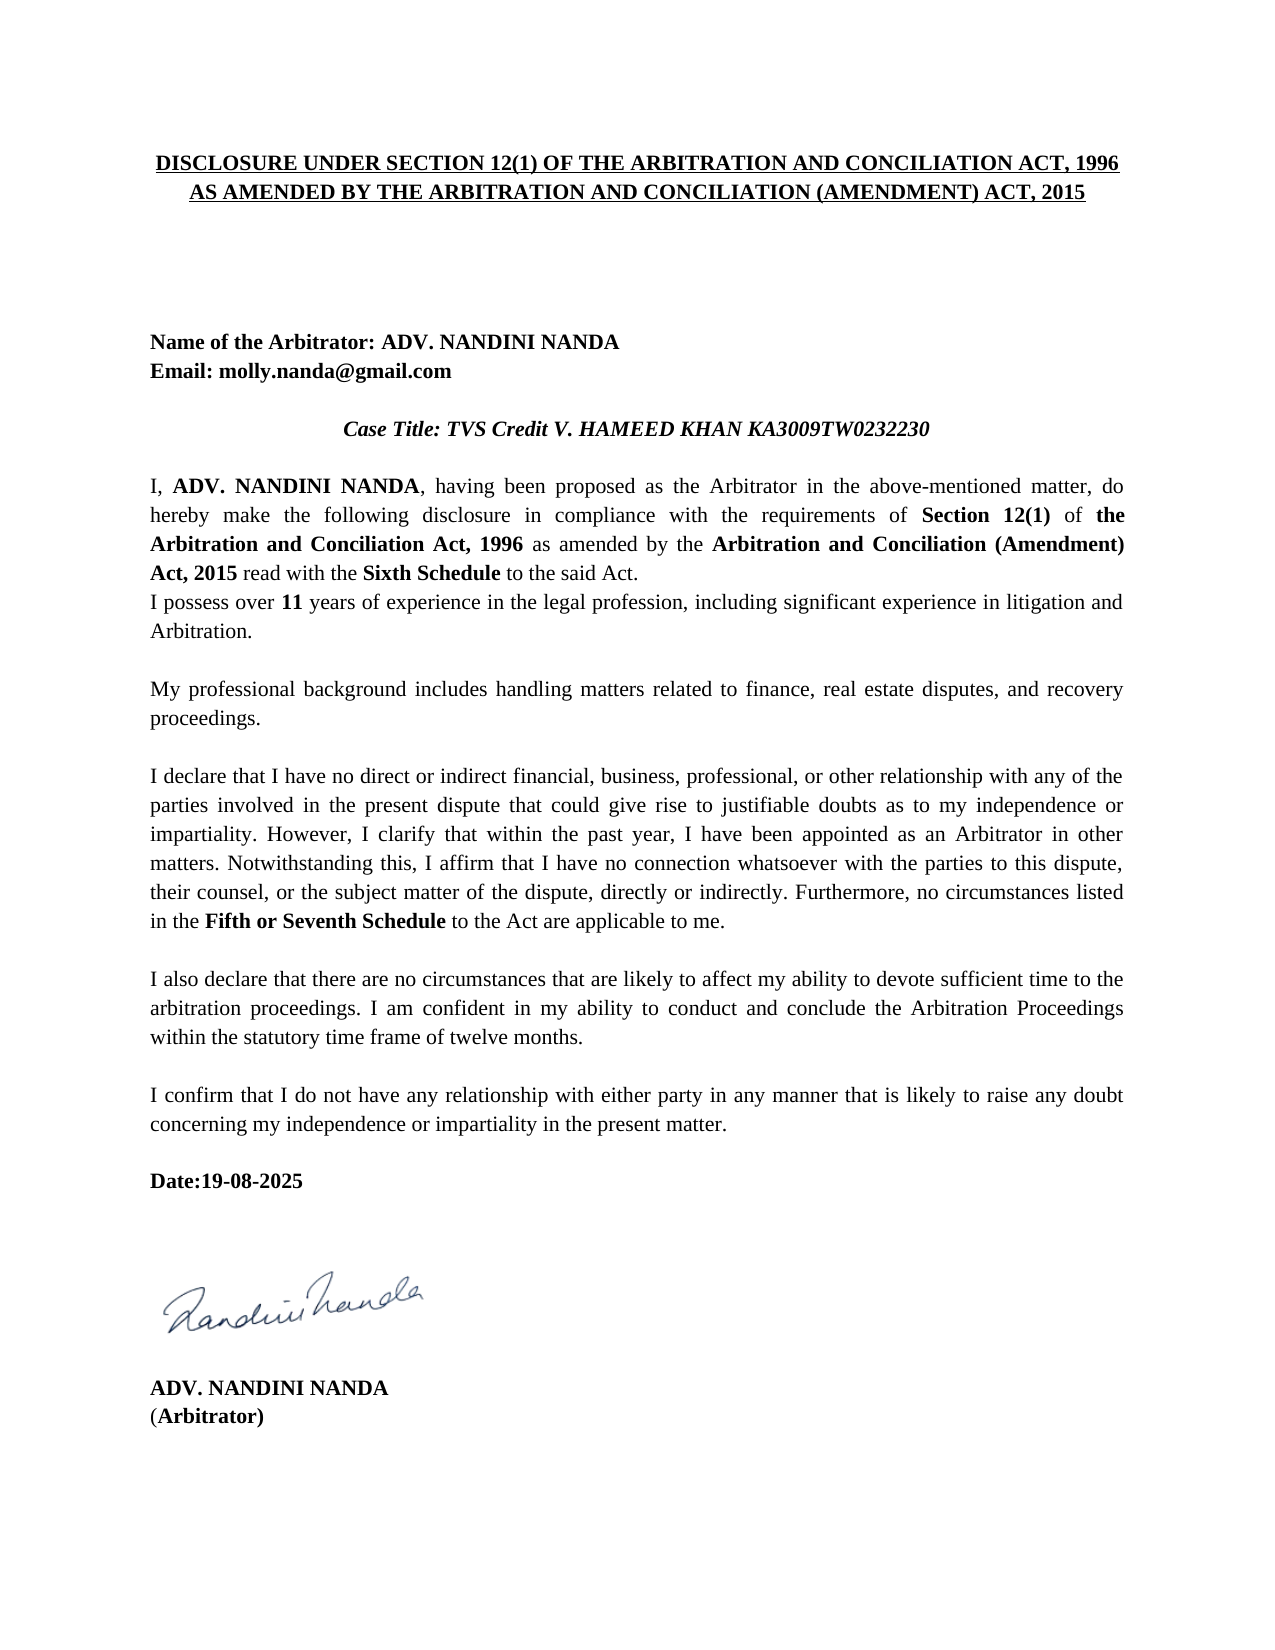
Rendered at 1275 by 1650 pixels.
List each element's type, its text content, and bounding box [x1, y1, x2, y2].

text I also declare that there are no circumstances that are likely to affect my ability to devote sufficient time to the arbitration proceedings. I am confident in my ability to conduct and conclude the Arbitration Proceedings within the statutory time frame of twelve months. [150, 937, 1125, 1049]
text I confirm that I do not have any relationship with either party in any manner that is likely to raise any doubt concerning my independence or impartiality in the present matter. [150, 1053, 1125, 1136]
text Name of the Arbitrator: ADV. NANDINI NANDA Email: molly.nanda@gmail.com [150, 329, 1125, 383]
text Date:19-08-2025 [150, 1139, 1125, 1224]
picture [150, 1257, 438, 1342]
text I possess over 11 years of experience in the legal profession, including significant experience in litigation and Arbitration. My professional background includes handling matters related to finance, real estate disputes, and recovery proceedings. [150, 589, 1125, 730]
text Case Title: TVS Credit V. HAMEED KHAN KA3009TW0232230 [150, 387, 1125, 441]
text I, ADV. NANDINI NANDA, having been proposed as the Arbitrator in the above-mentioned matter, do hereby make the following disclosure in compliance with the requirements of Section 12(1) of the Arbitration and Conciliation Act, 1996 as amended by the Arbitration and Conciliation (Amendment) Act, 2015 read with the Sixth Schedule to the said Act. [150, 444, 1125, 586]
text ADV. NANDINI NANDA (Arbitrator) [150, 1345, 1125, 1429]
text DISCLOSURE UNDER SECTION 12(1) OF THE ARBITRATION AND CONCILIATION ACT, 1996 AS AMENDED BY THE ARBITRATION AND CONCILIATION (AMENDMENT) ACT, 2015 [150, 150, 1125, 204]
text I declare that I have no direct or indirect financial, business, professional, or other relationship with any of the parties involved in the present dispute that could give rise to justifiable doubts as to my independence or impartiality. However, I clarify that within the past year, I have been appointed as an Arbitrator in other matters. Notwithstanding this, I affirm that I have no connection whatsoever with the parties to this dispute, their counsel, or the subject matter of the dispute, directly or indirectly. Furthermore, no circumstances listed in the Fifth or Seventh Schedule to the Act are applicable to me. [150, 734, 1125, 933]
